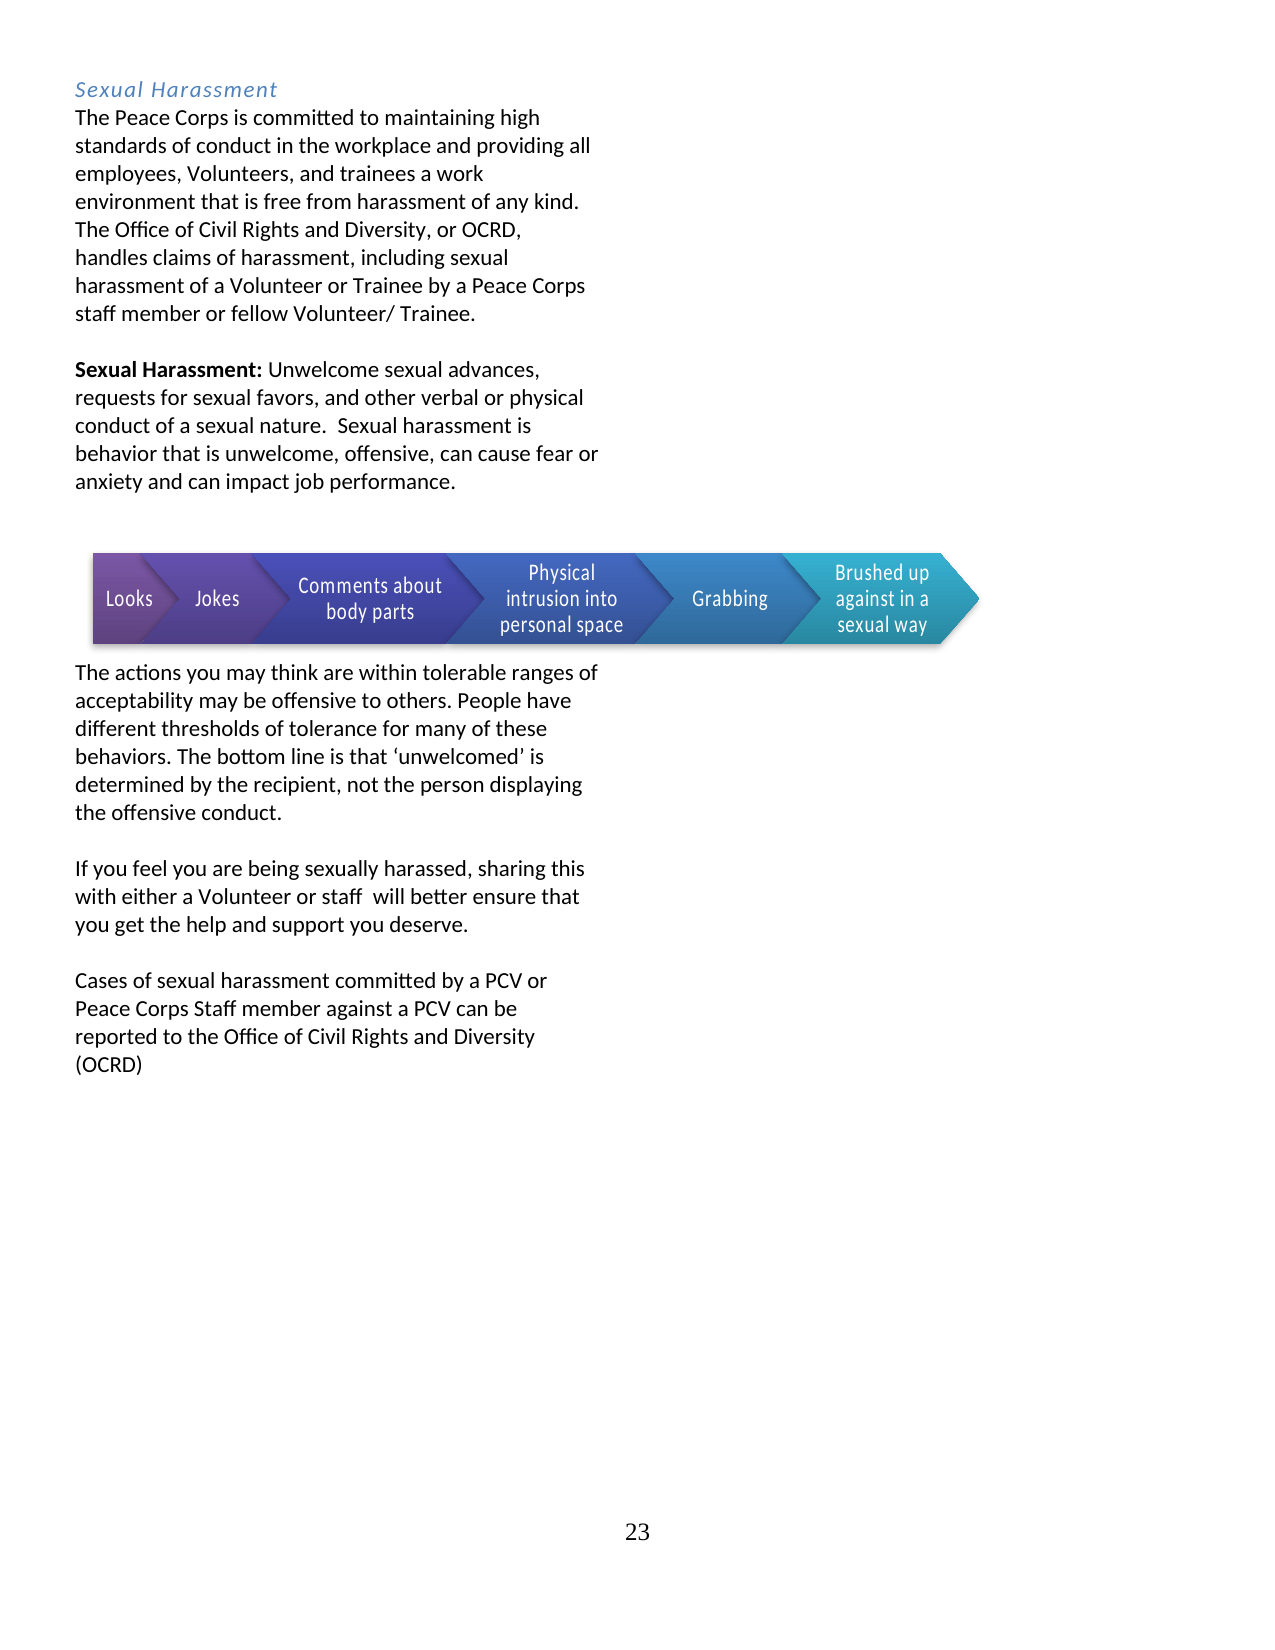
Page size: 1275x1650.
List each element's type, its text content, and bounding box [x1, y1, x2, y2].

text The actions you may think are within tolerable ranges of acceptability may be offensive to others. People have different thresholds of tolerance for many of these behaviors. The bottom line is that ‘unwelcomed’ is determined by the recipient, not the person displaying the offensive conduct. [75, 658, 600, 826]
text The Peace Corps is committed to maintaining high standards of conduct in the workplace and providing all employees, Volunteers, and trainees a work environment that is free from harassment of any kind. The Office of Civil Rights and Diversity, or OCRD, handles claims of harassment, including sexual harassment of a Volunteer or Trainee by a Peace Corps staff member or fellow Volunteer/ Trainee. [75, 103, 600, 327]
text Cases of sexual harassment committed by a PCV or Peace Corps Staff member against a PCV can be reported to the Office of Civil Rights and Diversity (OCRD) [75, 966, 600, 1078]
text If you feel you are being sexually harassed, sharing this with either a Volunteer or staff will better ensure that you get the help and support you deserve. [75, 854, 600, 938]
subtitle Sexual Harassment [75, 75, 600, 103]
text Sexual Harassment: Unwelcome sexual advances, requests for sexual favors, and other verbal or physical conduct of a sexual nature. Sexual harassment is behavior that is unwelcome, offensive, can cause fear or anxiety and can impact job performance. [75, 355, 600, 495]
